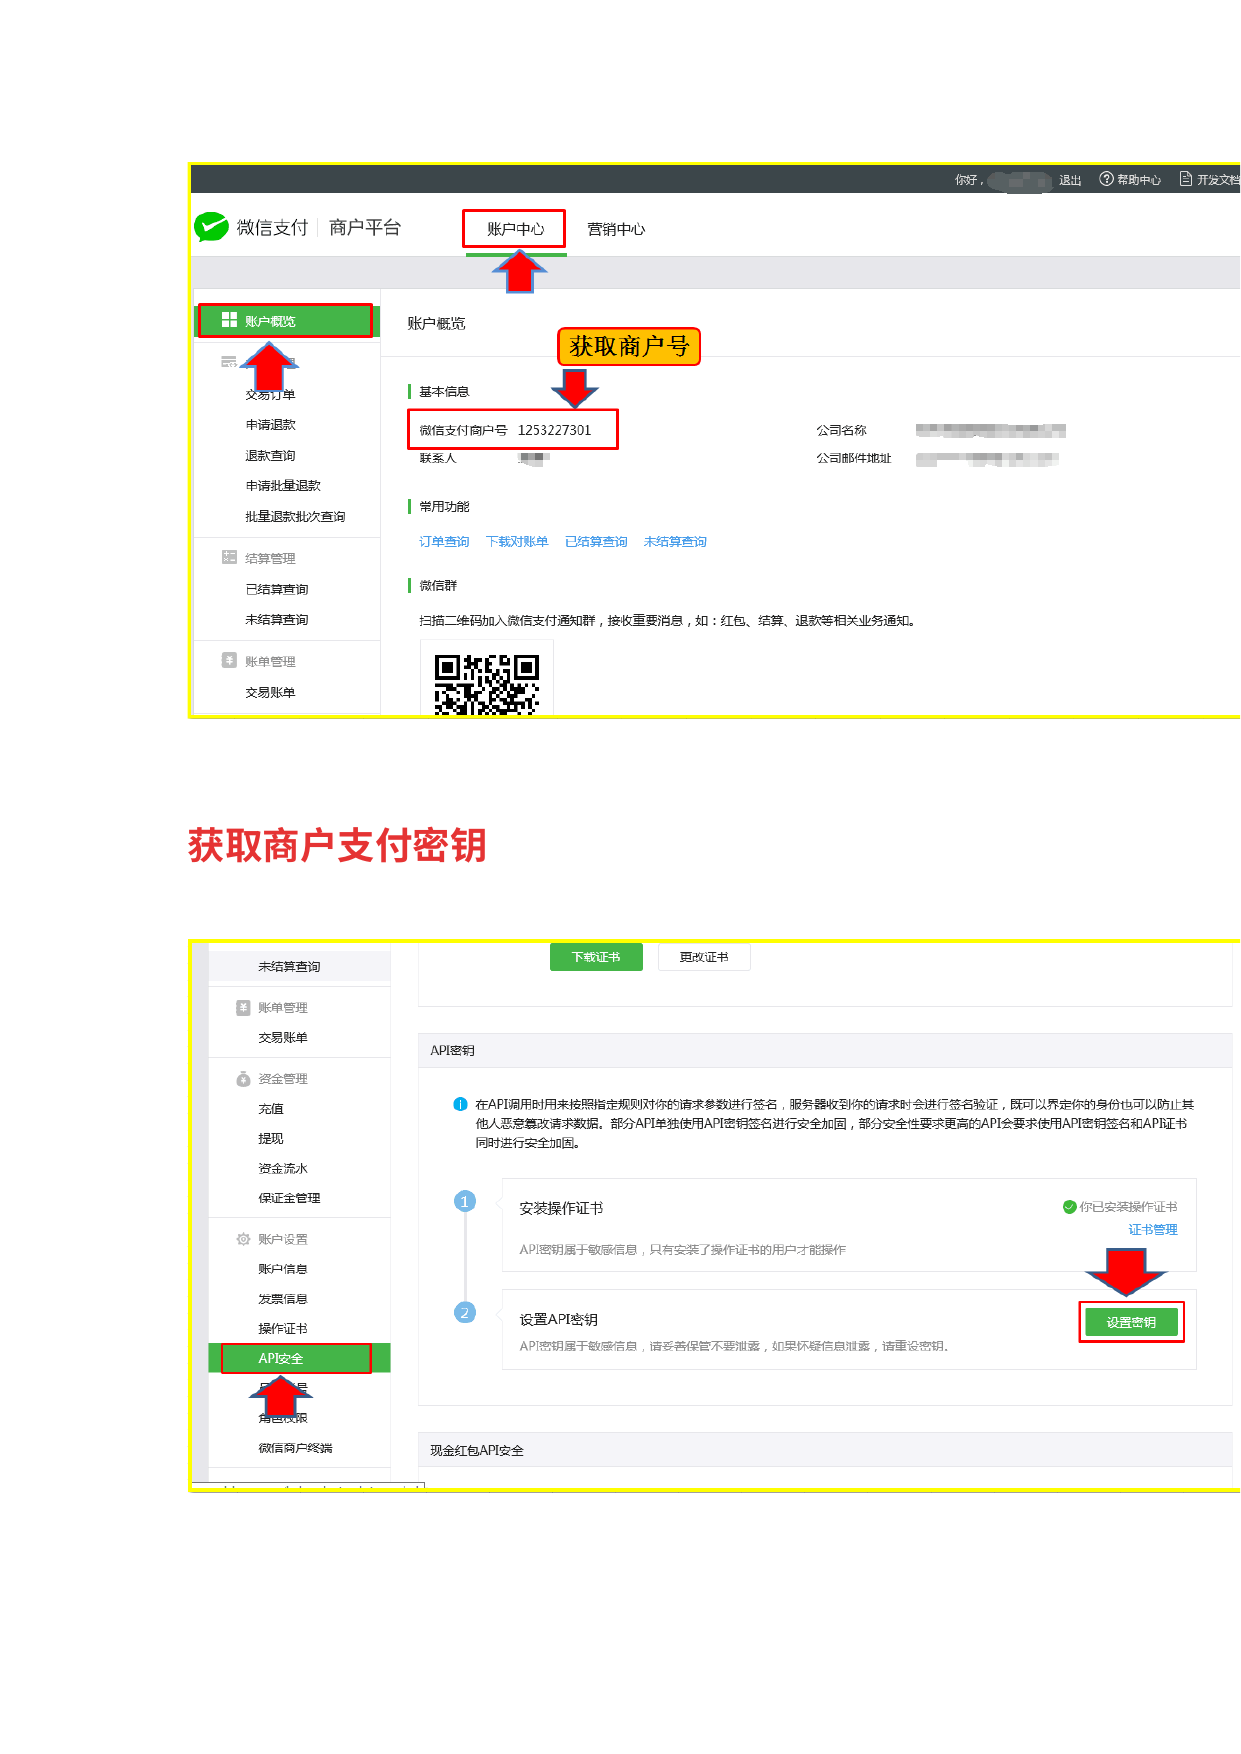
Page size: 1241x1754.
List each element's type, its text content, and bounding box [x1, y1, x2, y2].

picture [187, 162, 1241, 719]
text 获取商户支付密钥 [187, 811, 1053, 876]
picture [187, 939, 1241, 1493]
